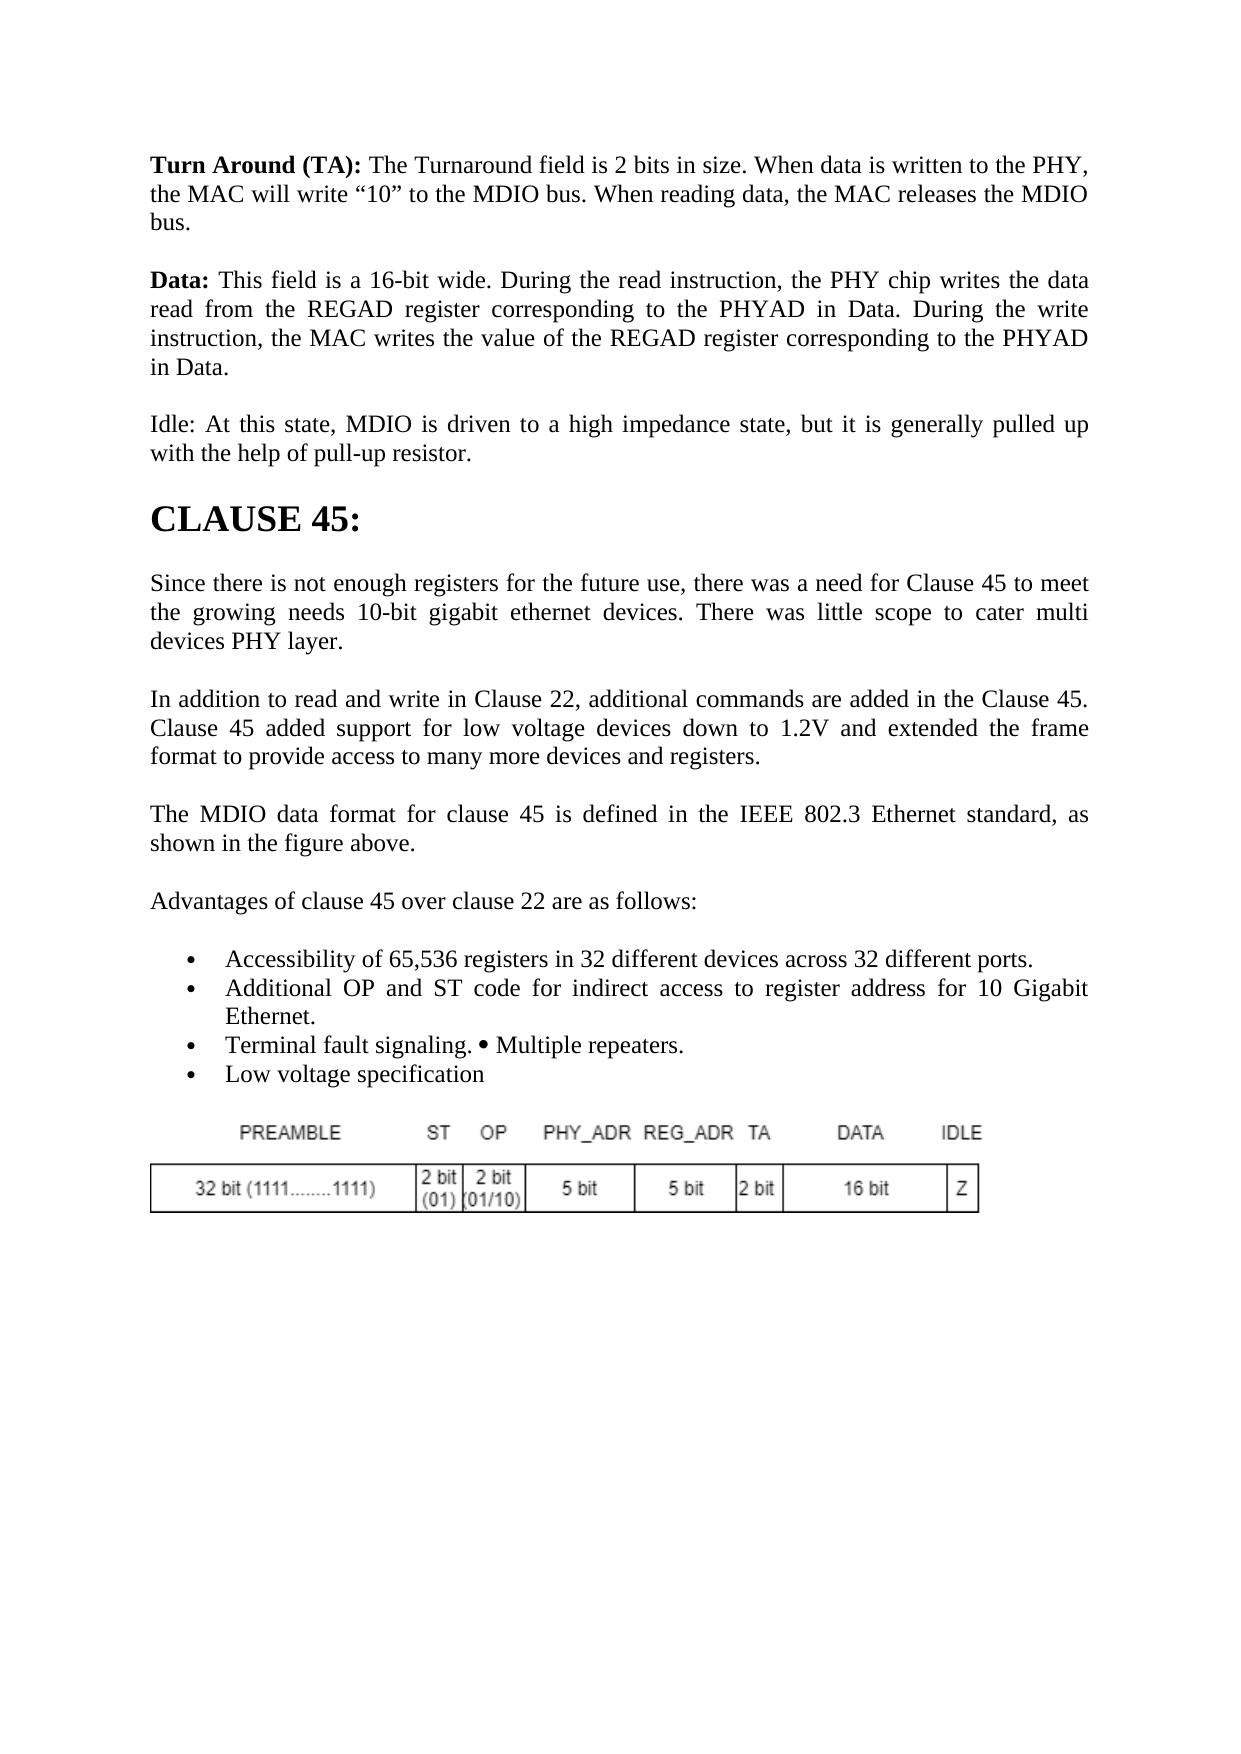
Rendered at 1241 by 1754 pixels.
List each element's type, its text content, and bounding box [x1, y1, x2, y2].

text Advantages of clause 45 over clause 22 are as follows: [150, 886, 1090, 915]
list Accessibility of 65,536 registers in 32 different devices across 32 different ports. [187, 944, 1090, 973]
list Low voltage specification [187, 1059, 1090, 1088]
text The MDIO data format for clause 45 is defined in the IEEE 802.3 Ethernet standard, as shown in the figure above. [150, 799, 1090, 857]
list Additional OP and ST code for indirect access to register address for 10 Gigabit Ethernet. [187, 973, 1090, 1030]
text CLAUSE 45: [150, 496, 1090, 539]
text Idle: At this state, MDIO is driven to a high impedance state, but it is generally pulled up with the help of pull-up resistor. [150, 409, 1090, 467]
list Terminal fault signaling. Multiple repeaters. [187, 1030, 1090, 1059]
text Since there is not enough registers for the future use, there was a need for Clause 45 to meet the growing needs 10-bit gigabit ethernet devices. There was little scope to cater multi devices PHY layer. [150, 568, 1090, 655]
text Data: This field is a 16-bit wide. During the read instruction, the PHY chip writes the data read from the REGAD register corresponding to the PHYAD in Data. During the write instruction, the MAC writes the value of the REGAD register corresponding to the PHYAD in Data. [150, 265, 1090, 380]
text In addition to read and write in Clause 22, additional commands are added in the Clause 45. Clause 45 added support for low voltage devices down to 1.2V and extended the frame format to provide access to many more devices and registers. [150, 684, 1090, 770]
picture [150, 1116, 995, 1213]
text Turn Around (TA): The Turnaround field is 2 bits in size. When data is written to the PHY, the MAC will write “10” to the MDIO bus. When reading data, the MAC releases the MDIO bus. [150, 150, 1090, 236]
